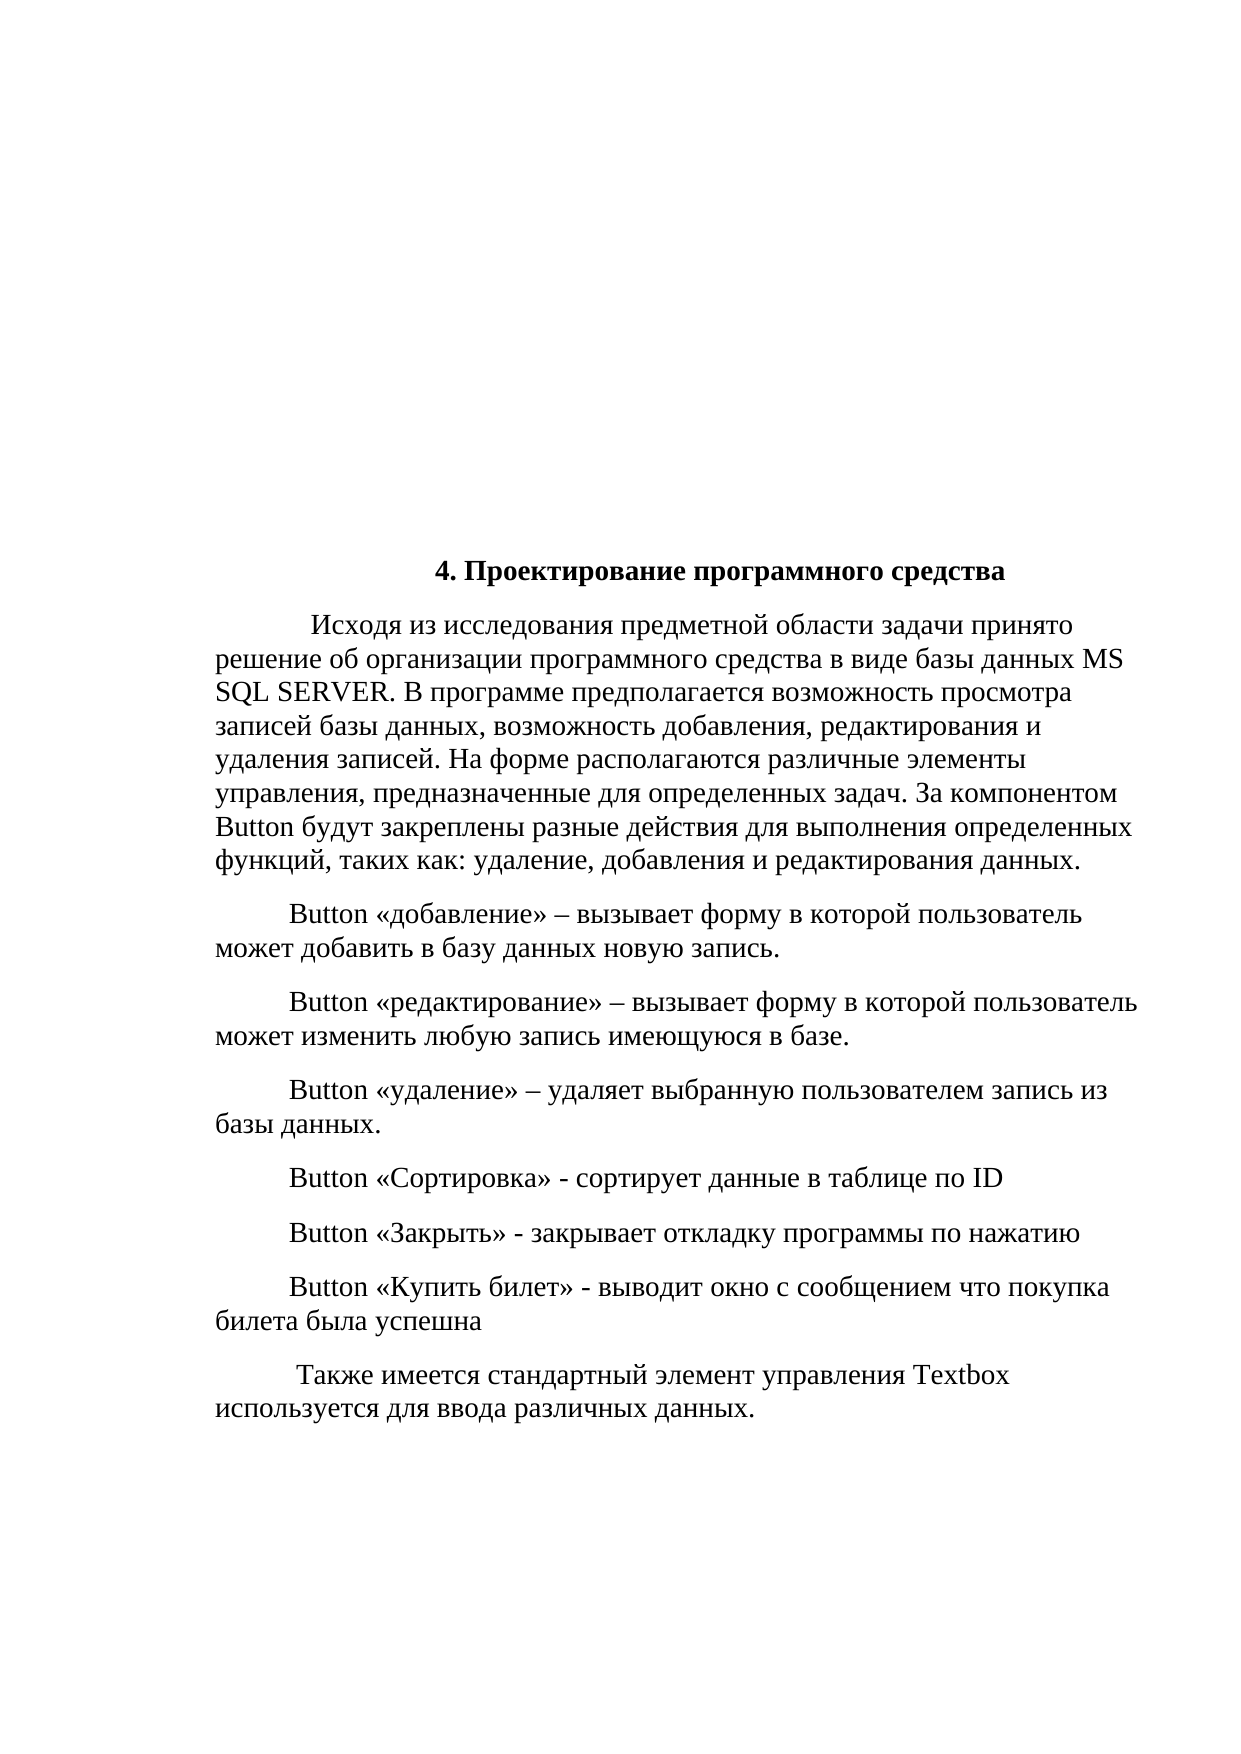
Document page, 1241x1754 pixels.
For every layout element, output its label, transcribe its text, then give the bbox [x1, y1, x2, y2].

text Button «удаление» – удаляет выбранную пользователем запись из базы данных. [215, 1072, 1152, 1139]
text Также имеется стандартный элемент управления Textbox используется для ввода различных данных. [215, 1357, 1152, 1424]
text Button «Сортировка» - сортирует данные в таблице по ID [215, 1160, 1152, 1194]
text Button «редактирование» – вызывает форму в которой пользователь может изменить любую запись имеющуюся в базе. [215, 984, 1152, 1052]
text 4. Проектирование программного средства [215, 553, 1152, 587]
text Button «Купить билет» - выводит окно с сообщением что покупка билета была успешна [215, 1269, 1152, 1336]
text Button «добавление» – вызывает форму в которой пользователь может добавить в базу данных новую запись. [215, 897, 1152, 964]
text Button «Закрыть» - закрывает откладку программы по нажатию [215, 1215, 1152, 1248]
text Исходя из исследования предметной области задачи принято решение об организации программного средства в виде базы данных MS SQL SERVER. В программе предполагается возможность просмотра записей базы данных, возможность добавления, редактирования и удаления записей. На форме располагаются различные элементы управления, предназначенные для определенных задач. За компонентом Button будут закреплены разные действия для выполнения определенных функций, таких как: удаление, добавления и редактирования данных. [215, 607, 1152, 876]
